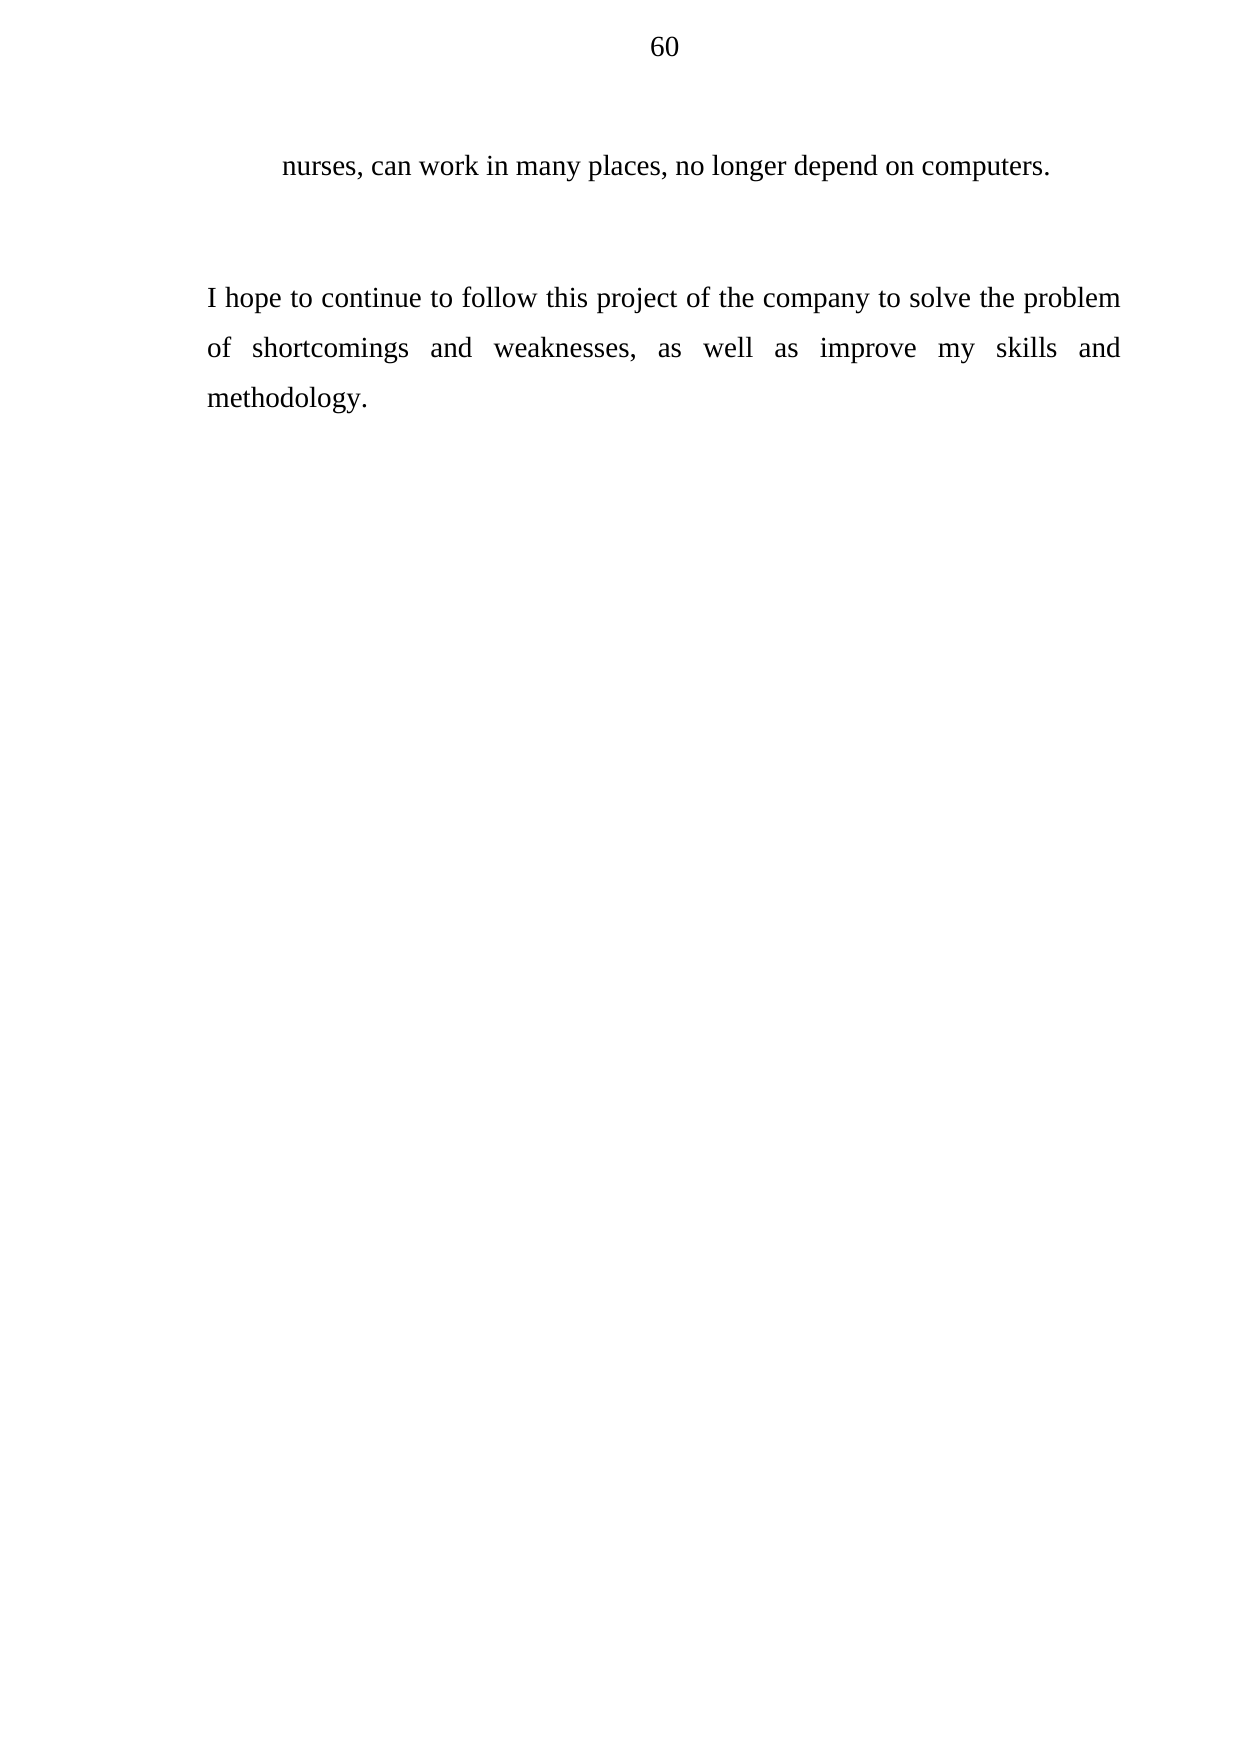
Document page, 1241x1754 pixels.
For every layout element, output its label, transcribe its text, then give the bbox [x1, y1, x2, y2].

text I hope to continue to follow this project of the company to solve the problem of shortcomings and weaknesses, as well as improve my skills and methodology. [207, 280, 1122, 414]
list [244, 148, 1122, 181]
